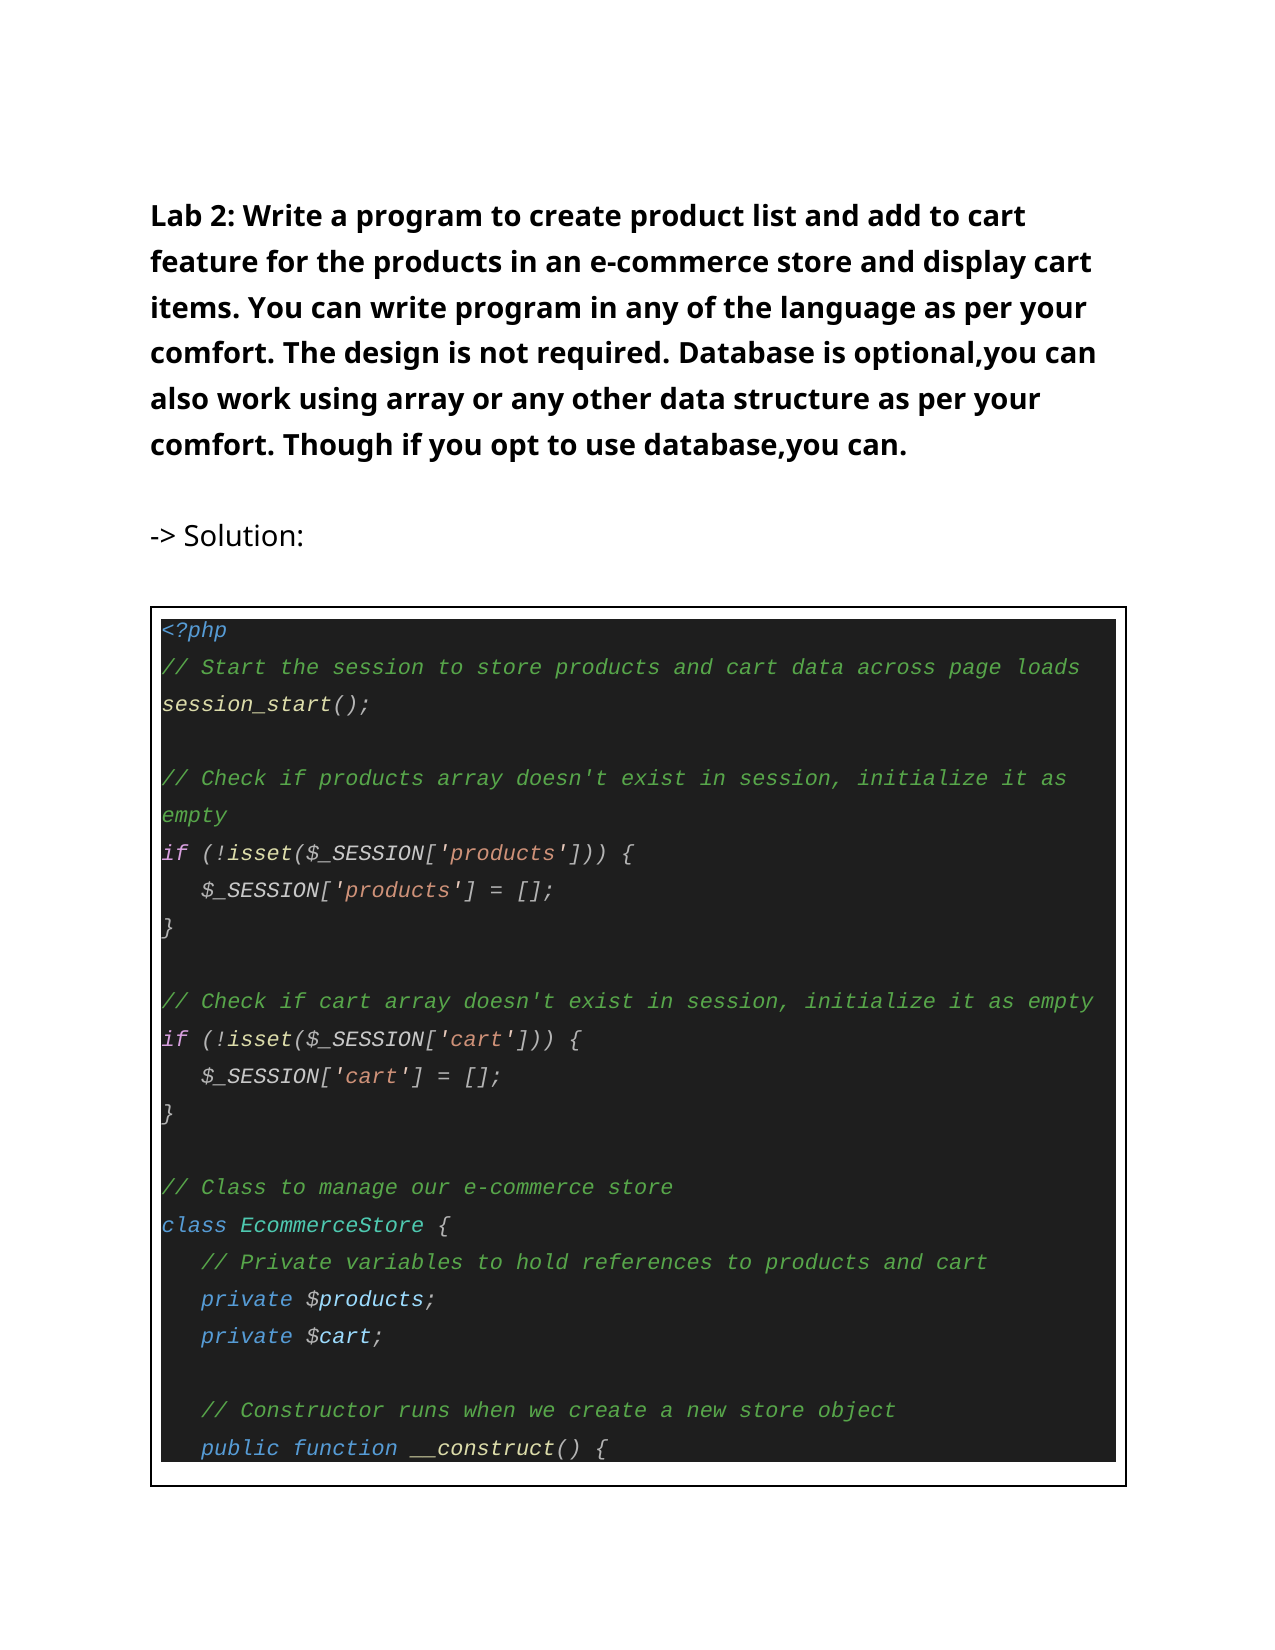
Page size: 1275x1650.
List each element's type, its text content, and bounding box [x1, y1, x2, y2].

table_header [152, 608, 1125, 1485]
text -> Solution: [150, 515, 1125, 555]
text Lab 2: Write a program to create product list and add to cart feature for the products in an e-commerce store and display cart items. You can write program in any of the language as per your comfort. The design is not required. Database is optional,you can also work using array or any other data structure as per your comfort. Though if you opt to use database,you can. [150, 196, 1125, 463]
